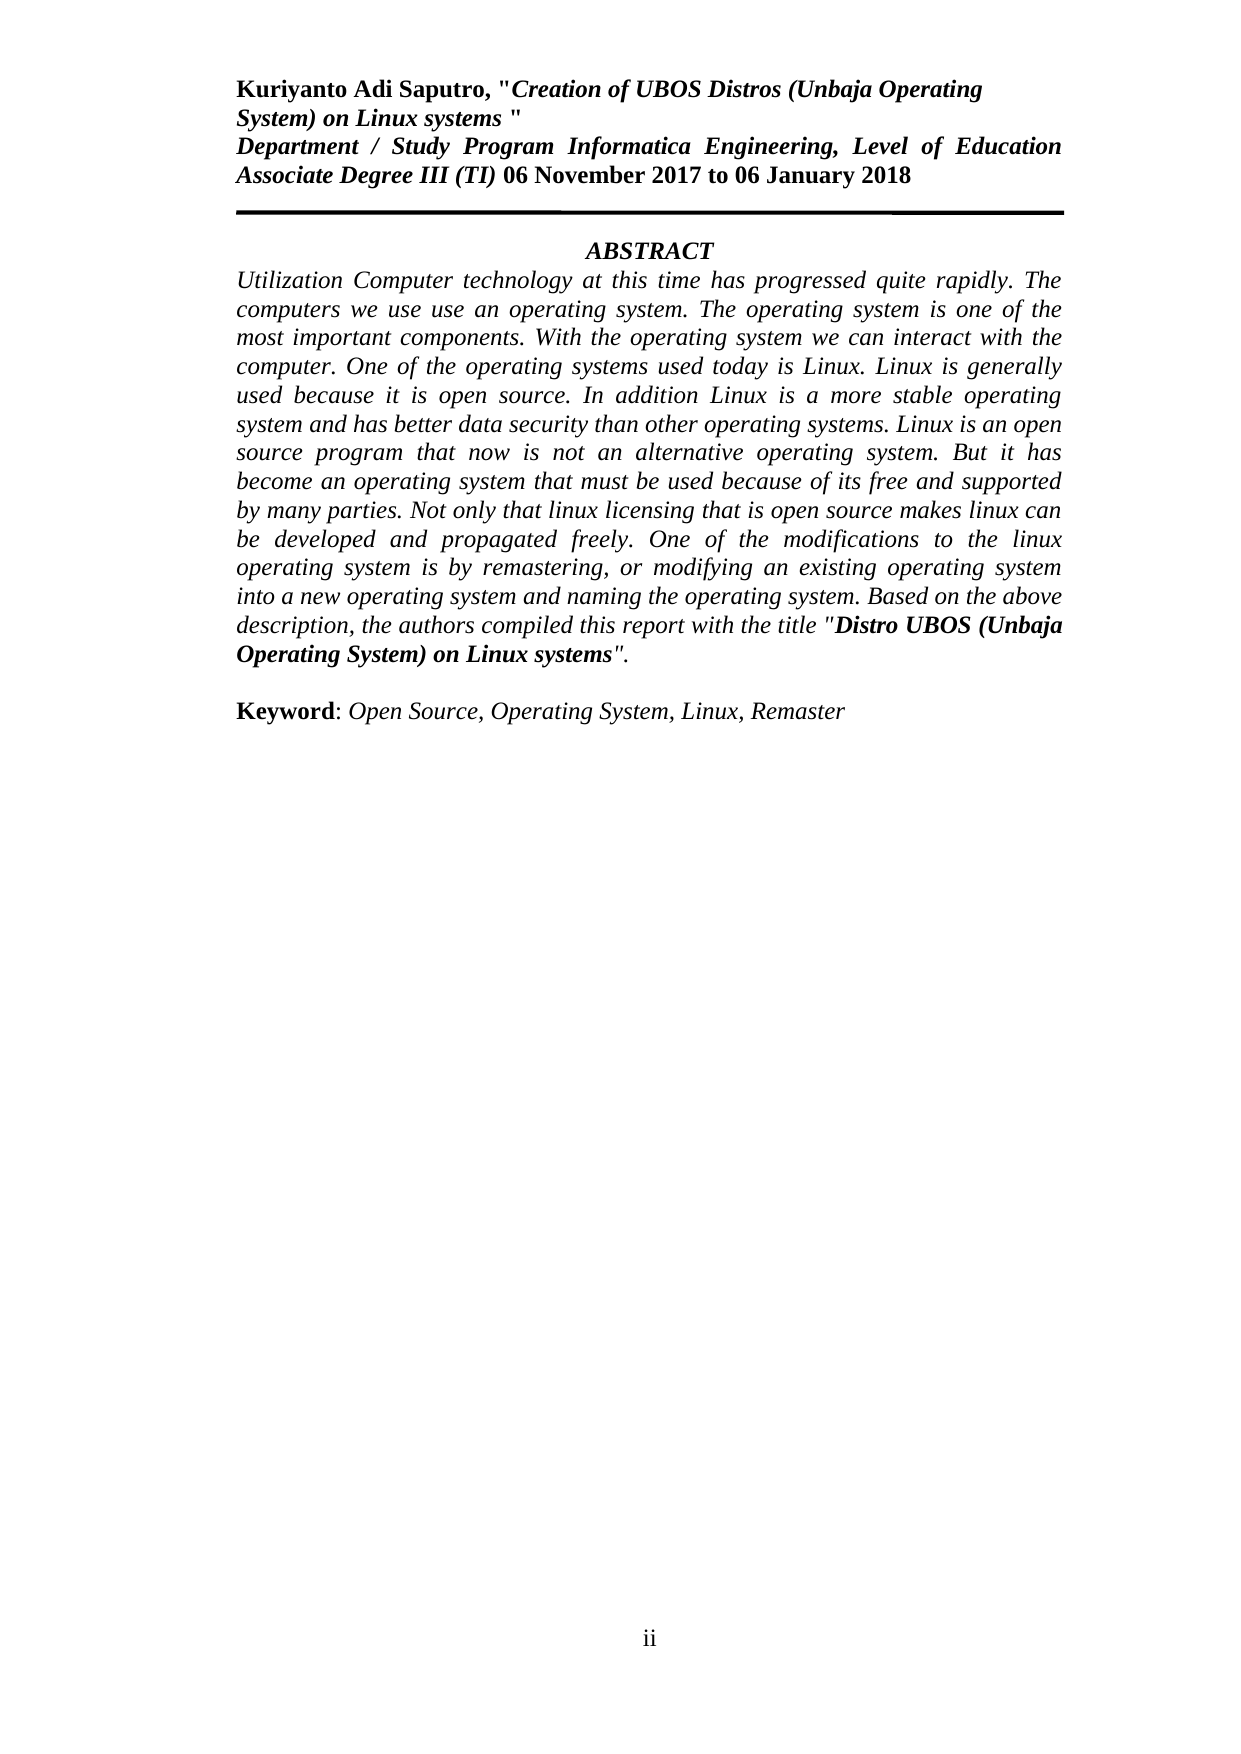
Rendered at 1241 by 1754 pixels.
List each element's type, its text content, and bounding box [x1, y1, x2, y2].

text Utilization Computer technology at this time has progressed quite rapidly. The computers we use use an operating system. The operating system is one of the most important components. With the operating system we can interact with the computer. One of the operating systems used today is Linux. Linux is generally used because it is open source. In addition Linux is a more stable operating system and has better data security than other operating systems. Linux is an open source program that now is not an alternative operating system. But it has become an operating system that must be used because of its free and supported by many parties. Not only that linux licensing that is open source makes linux can be developed and propagated freely. One of the modifications to the linux operating system is by remastering, or modifying an existing operating system into a new operating system and naming the operating system. Based on the above description, the authors compiled this report with the title "Distro UBOS (Unbaja Operating System) on Linux systems". [236, 265, 1063, 667]
text ABSTRACT [236, 236, 1063, 265]
text Keyword: Open Source, Operating System, Linux, Remaster [236, 696, 1063, 725]
